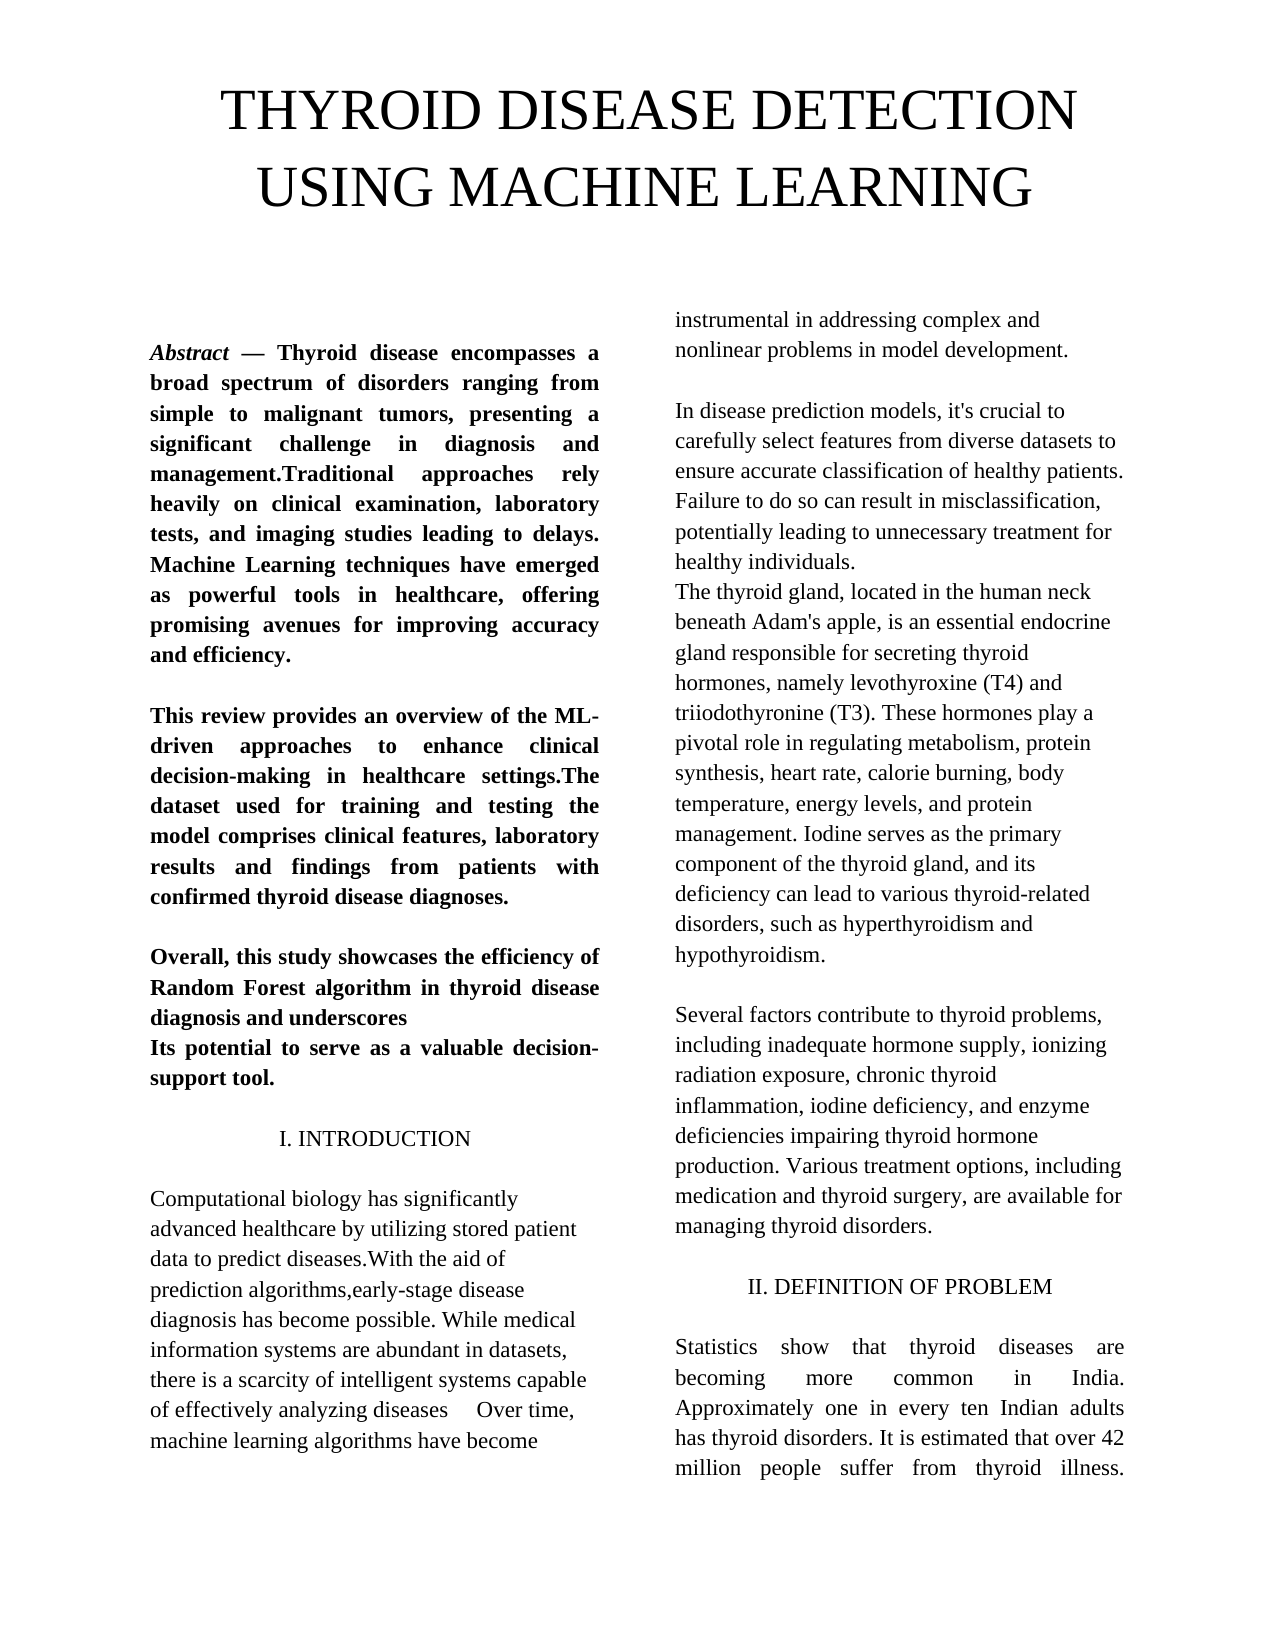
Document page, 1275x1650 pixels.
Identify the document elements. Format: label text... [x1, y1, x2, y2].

text Abstract — Thyroid disease encompasses a broad spectrum of disorders ranging from simple to malignant tumors, presenting a significant challenge in diagnosis and management.Traditional approaches rely heavily on clinical examination, laboratory tests, and imaging studies leading to delays. Machine Learning techniques have emerged as powerful tools in healthcare, offering promising avenues for improving accuracy and efficiency. [150, 339, 600, 668]
text Several factors contribute to thyroid problems, including inadequate hormone supply, ionizing radiation exposure, chronic thyroid inflammation, iodine deficiency, and enzyme deficiencies impairing thyroid hormone production. Various treatment options, including medication and thyroid surgery, are available for managing thyroid disorders. [675, 1001, 1125, 1239]
text This review provides an overview of the ML-driven approaches to enhance clinical decision-making in healthcare settings.The dataset used for training and testing the model comprises clinical features, laboratory results and findings from patients with confirmed thyroid disease diagnoses. [150, 702, 600, 909]
text Its potential to serve as a valuable decision-support tool. [150, 1034, 600, 1091]
text II. DEFINITION OF PROBLEM [675, 1273, 1125, 1299]
text Computational biology has significantly advanced healthcare by utilizing stored patient data to predict diseases.With the aid of prediction algorithms,early-stage disease diagnosis has become possible. While medical information systems are abundant in datasets, there is a scarcity of intelligent systems capable of effectively analyzing diseases Over time, machine learning algorithms have become instrumental in addressing complex and nonlinear problems in model development. [150, 1185, 600, 1453]
text In disease prediction models, it's crucial to carefully select features from diverse datasets to ensure accurate classification of healthy patients. Failure to do so can result in misclassification, potentially leading to unnecessary treatment for healthy individuals. [675, 397, 1125, 574]
text I. INTRODUCTION [150, 1125, 600, 1151]
text The thyroid gland, located in the human neck beneath Adam's apple, is an essential endocrine gland responsible for secreting thyroid hormones, namely levothyroxine (T4) and triiodothyronine (T3). These hormones play a pivotal role in regulating metabolism, protein synthesis, heart rate, calorie burning, body temperature, energy levels, and protein management. Iodine serves as the primary component of the thyroid gland, and its deficiency can lead to various thyroid-related disorders, such as hyperthyroidism and hypothyroidism. [675, 578, 1125, 967]
text Overall, this study showcases the efficiency of Random Forest algorithm in thyroid disease diagnosis and underscores [150, 943, 600, 1030]
